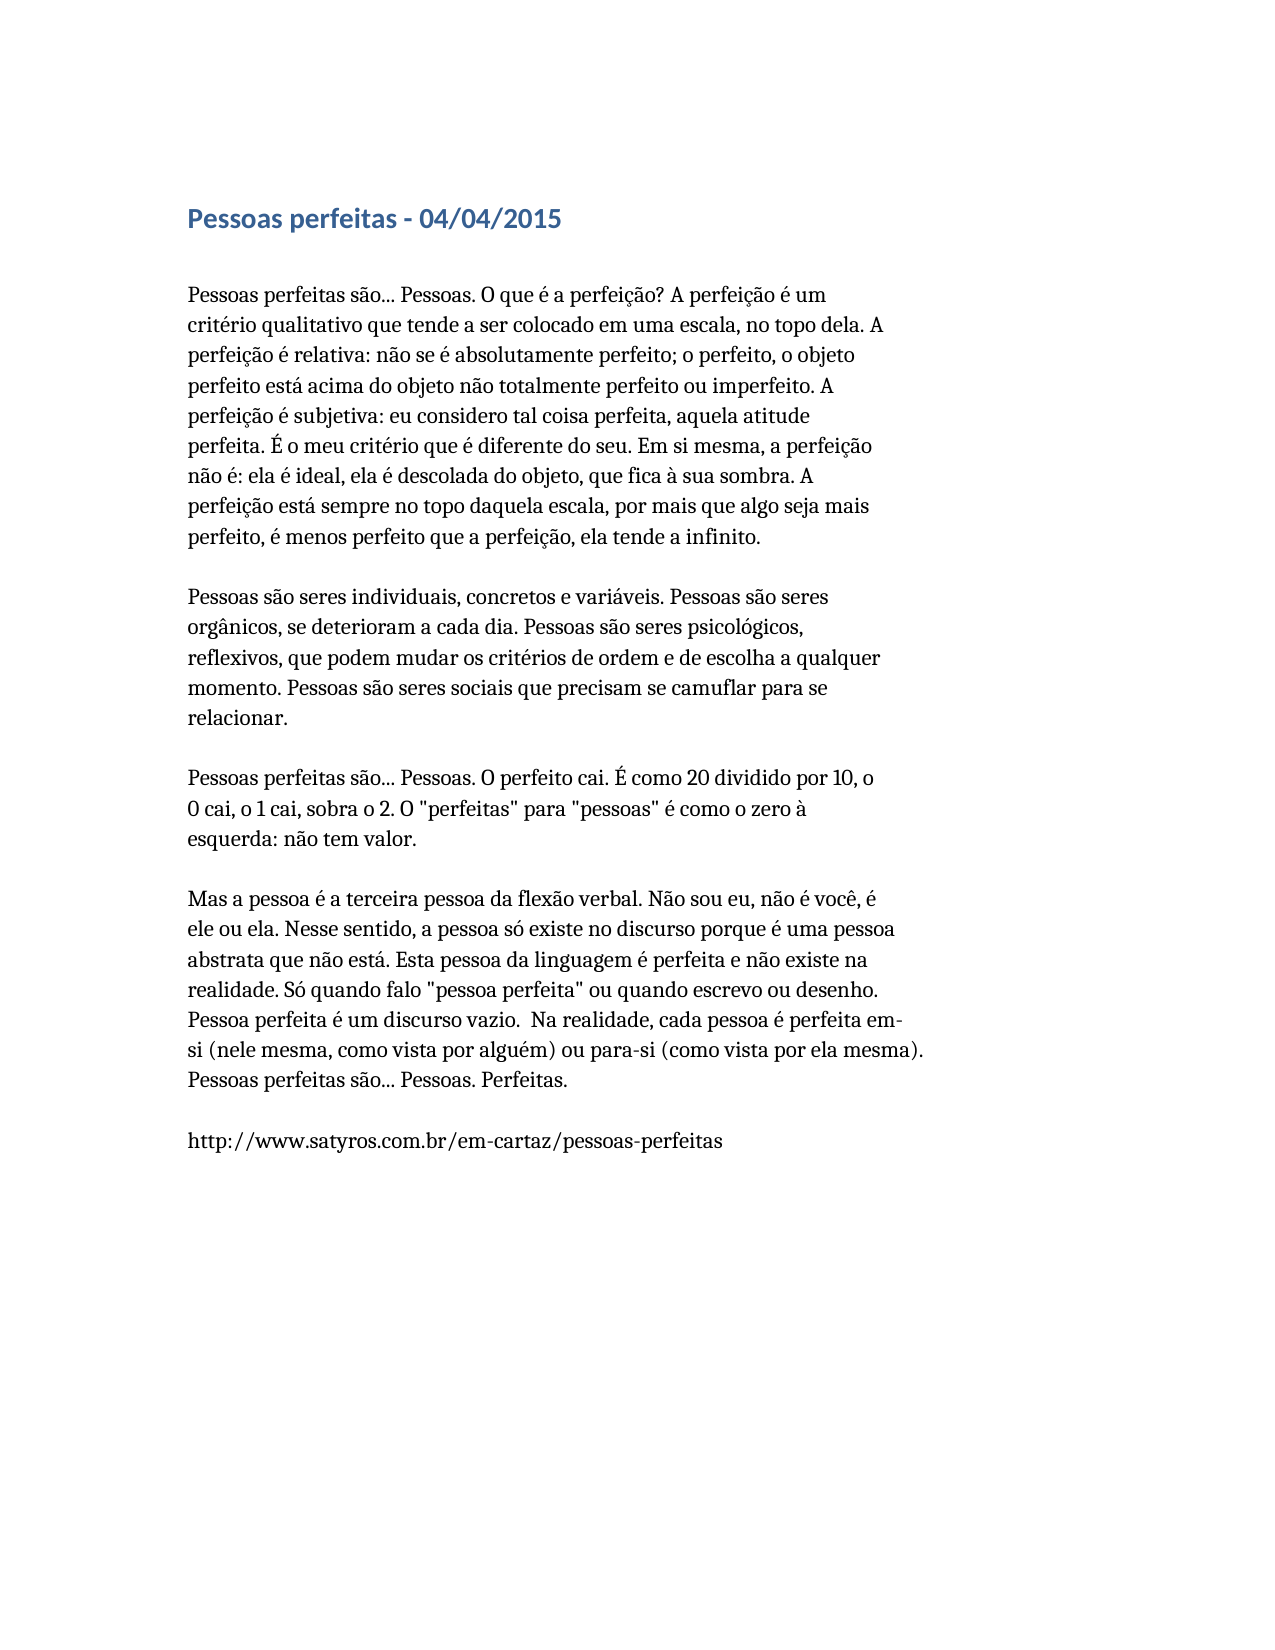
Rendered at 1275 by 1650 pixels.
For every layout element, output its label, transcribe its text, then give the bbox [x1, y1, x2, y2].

text Pessoas perfeitas são... Pessoas. O que é a perfeição? A perfeição é um critério qualitativo que tende a ser colocado em uma escala, no topo dela. A perfeição é relativa: não se é absolutamente perfeito; o perfeito, o objeto perfeito está acima do objeto não totalmente perfeito ou imperfeito. A perfeição é subjetiva: eu considero tal coisa perfeita, aquela atitude perfeita. É o meu critério que é diferente do seu. Em si mesma, a perfeição não é: ela é ideal, ela é descolada do objeto, que fica à sua sombra. A perfeição está sempre no topo daquela escala, por mais que algo seja mais perfeito, é menos perfeito que a perfeição, ela tende a infinito. Pessoas são seres individuais, concretos e variáveis. Pessoas são seres orgânicos, se deterioram a cada dia. Pessoas são seres psicológicos, reflexivos, que podem mudar os critérios de ordem e de escolha a qualquer momento. Pessoas são seres sociais que precisam se camuflar para se relacionar. Pessoas perfeitas são... Pessoas. O perfeito cai. É como 20 dividido por 10, o 0 cai, o 1 cai, sobra o 2. O "perfeitas" para "pessoas" é como o zero à esquerda: não tem valor. Mas a pessoa é a terceira pessoa da flexão verbal. Não sou eu, não é você, é ele ou ela. Nesse sentido, a pessoa só existe no discurso porque é uma pessoa abstrata que não está. Esta pessoa da linguagem é perfeita e não existe na realidade. Só quando falo "pessoa perfeita" ou quando escrevo ou desenho. Pessoa perfeita é um discurso vazio. Na realidade, cada pessoa é perfeita em- si (nele mesma, como vista por alguém) ou para-si (como vista por ela mesma). Pessoas perfeitas são... Pessoas. Perfeitas. http://www.satyros.com.br/em-cartaz/pessoas-perfeitas [187, 282, 1087, 1305]
subtitle Pessoas perfeitas - 04/04/2015 [187, 200, 1087, 277]
